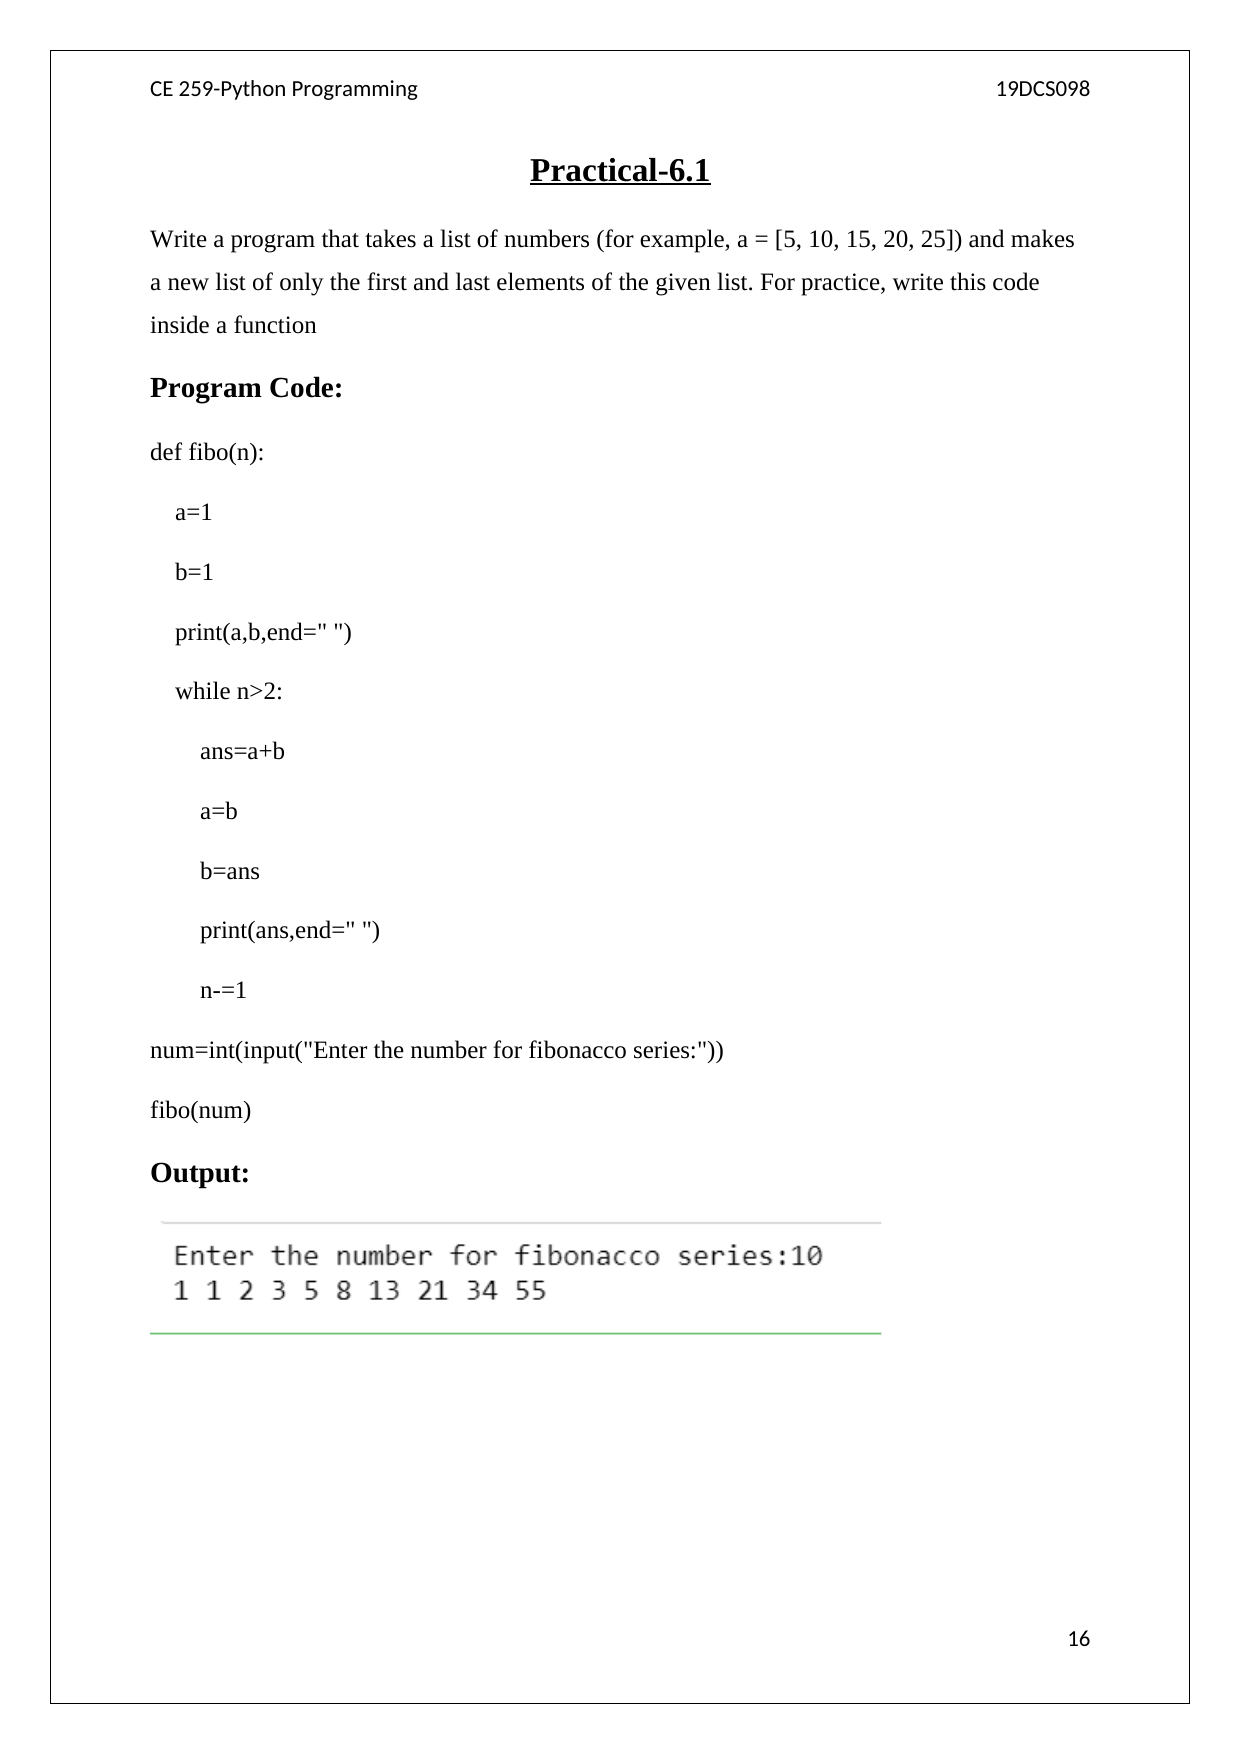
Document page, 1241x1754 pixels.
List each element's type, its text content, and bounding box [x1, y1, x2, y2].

text while n>2: [150, 676, 1090, 705]
text ans=a+b [150, 736, 1090, 765]
text Practical-6.1 [150, 150, 1090, 188]
picture [150, 1221, 882, 1341]
text num=int(input("Enter the number for fibonacco series:")) [150, 1035, 1090, 1064]
text print(a,b,end=" ") [150, 617, 1090, 645]
text b=ans [150, 856, 1090, 884]
text Program Code: [150, 370, 1090, 404]
text def fibo(n): [150, 437, 1090, 466]
text Write a program that takes a list of numbers (for example, a = [5, 10, 15, 20, 25]) and makes a new list of only the first and last elements of the given list. For practice, write this code inside a function [150, 224, 1090, 339]
text n-=1 [150, 975, 1090, 1004]
text a=b [150, 796, 1090, 825]
text a=1 [150, 497, 1090, 526]
text print(ans,end=" ") [150, 916, 1090, 944]
text Output: [150, 1155, 1090, 1188]
text b=1 [150, 557, 1090, 586]
text fibo(num) [150, 1095, 1090, 1124]
